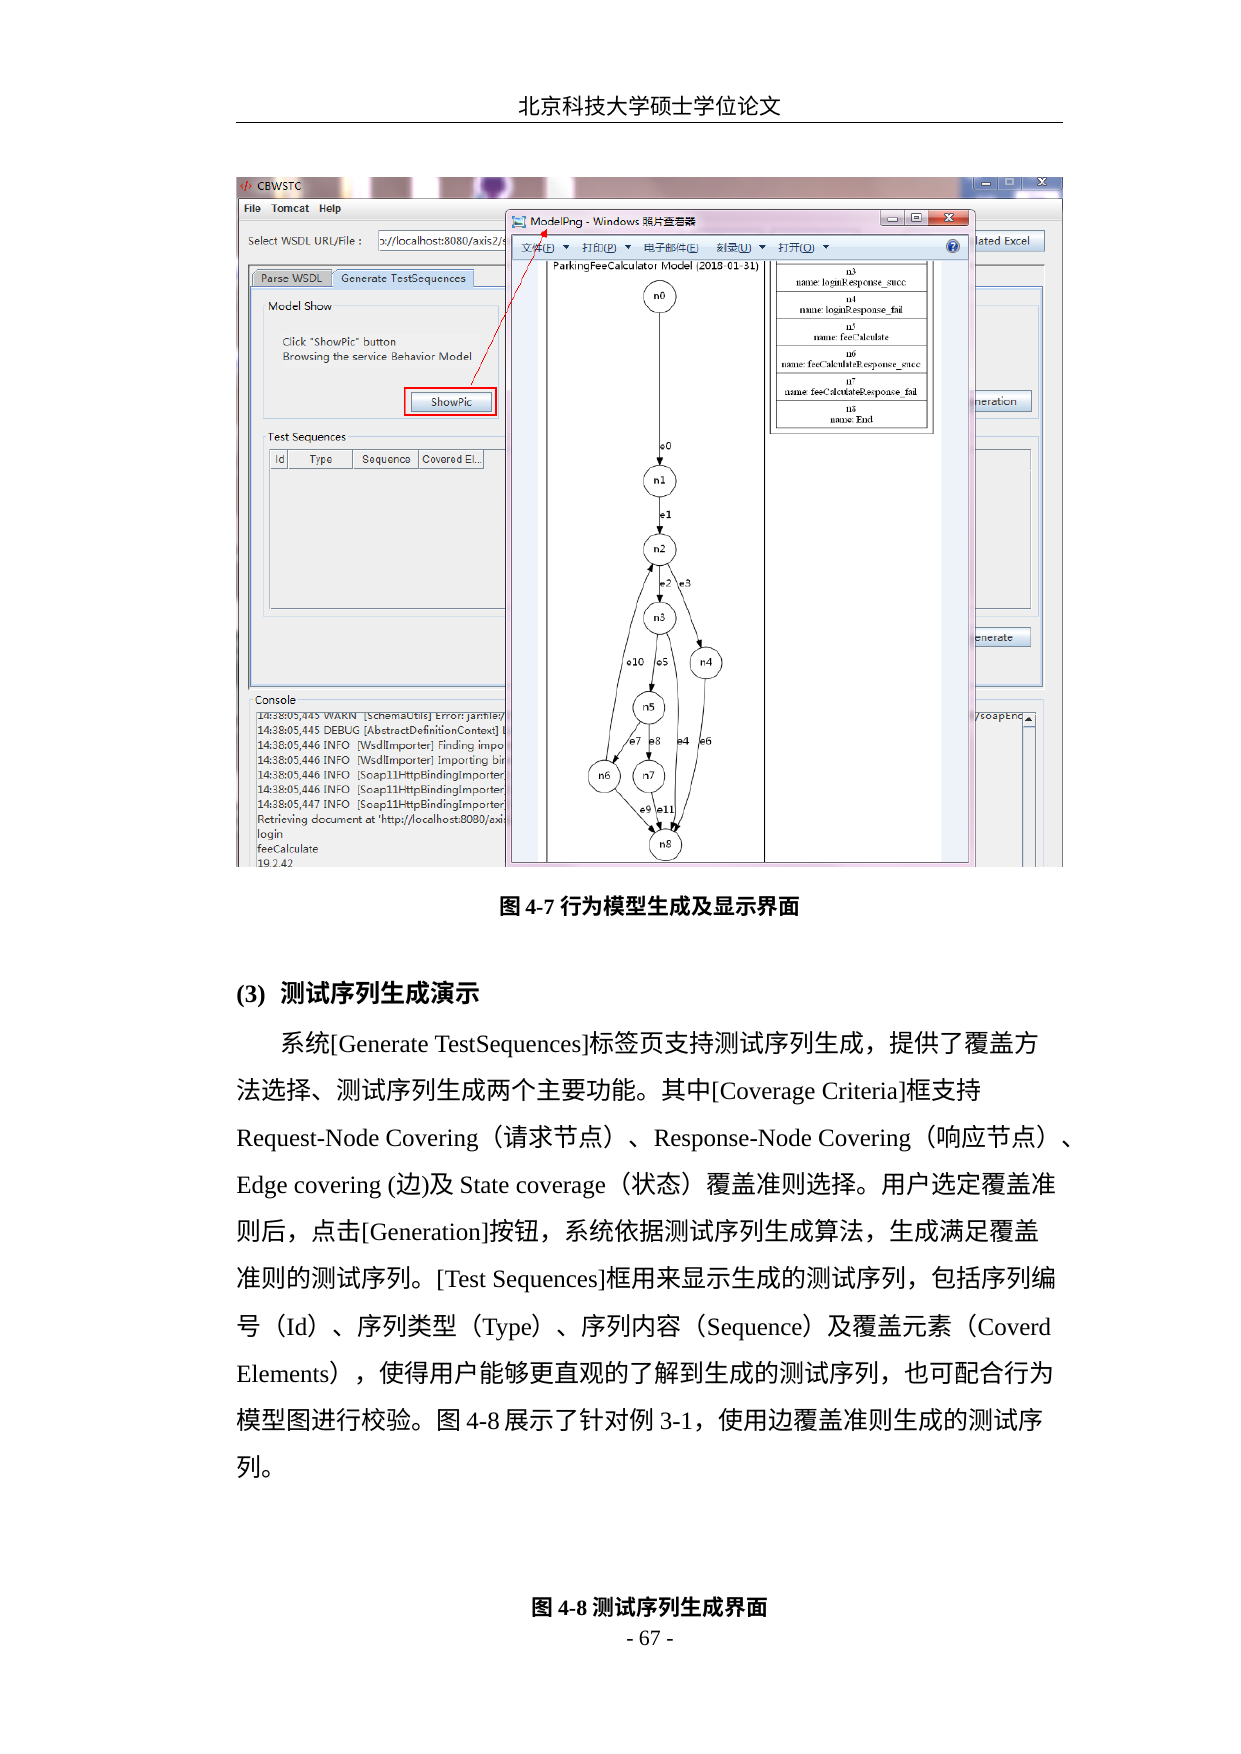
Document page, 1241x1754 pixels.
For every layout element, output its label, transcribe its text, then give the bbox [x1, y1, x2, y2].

text 系统[Generate TestSequences]标签页支持测试序列生成，提供了覆盖方法选择、测试序列生成两个主要功能。其中[Coverage Criteria]框支持Request-Node Covering（请求节点）、Response-Node Covering（响应节点）、Edge covering (边)及State coverage（状态）覆盖准则选择。用户选定覆盖准则后，点击[Generation]按钮，系统依据测试序列生成算法，生成满足覆盖准则的测试序列。[Test Sequences]框用来显示生成的测试序列，包括序列编号（Id）、序列类型（Type）、序列内容（Sequence）及覆盖元素（Coverd Elements），使得用户能够更直观的了解到生成的测试序列，也可配合行为模型图进行校验。图4-8展示了针对例3-1，使用边覆盖准则生成的测试序列。 [236, 1023, 1063, 1483]
text 图4-7 行为模型生成及显示界面 [236, 889, 1063, 921]
list 测试序列生成演示 [236, 974, 1063, 1010]
picture [236, 177, 1063, 867]
text 图4-8 测试序列生成界面 [236, 1590, 1063, 1622]
